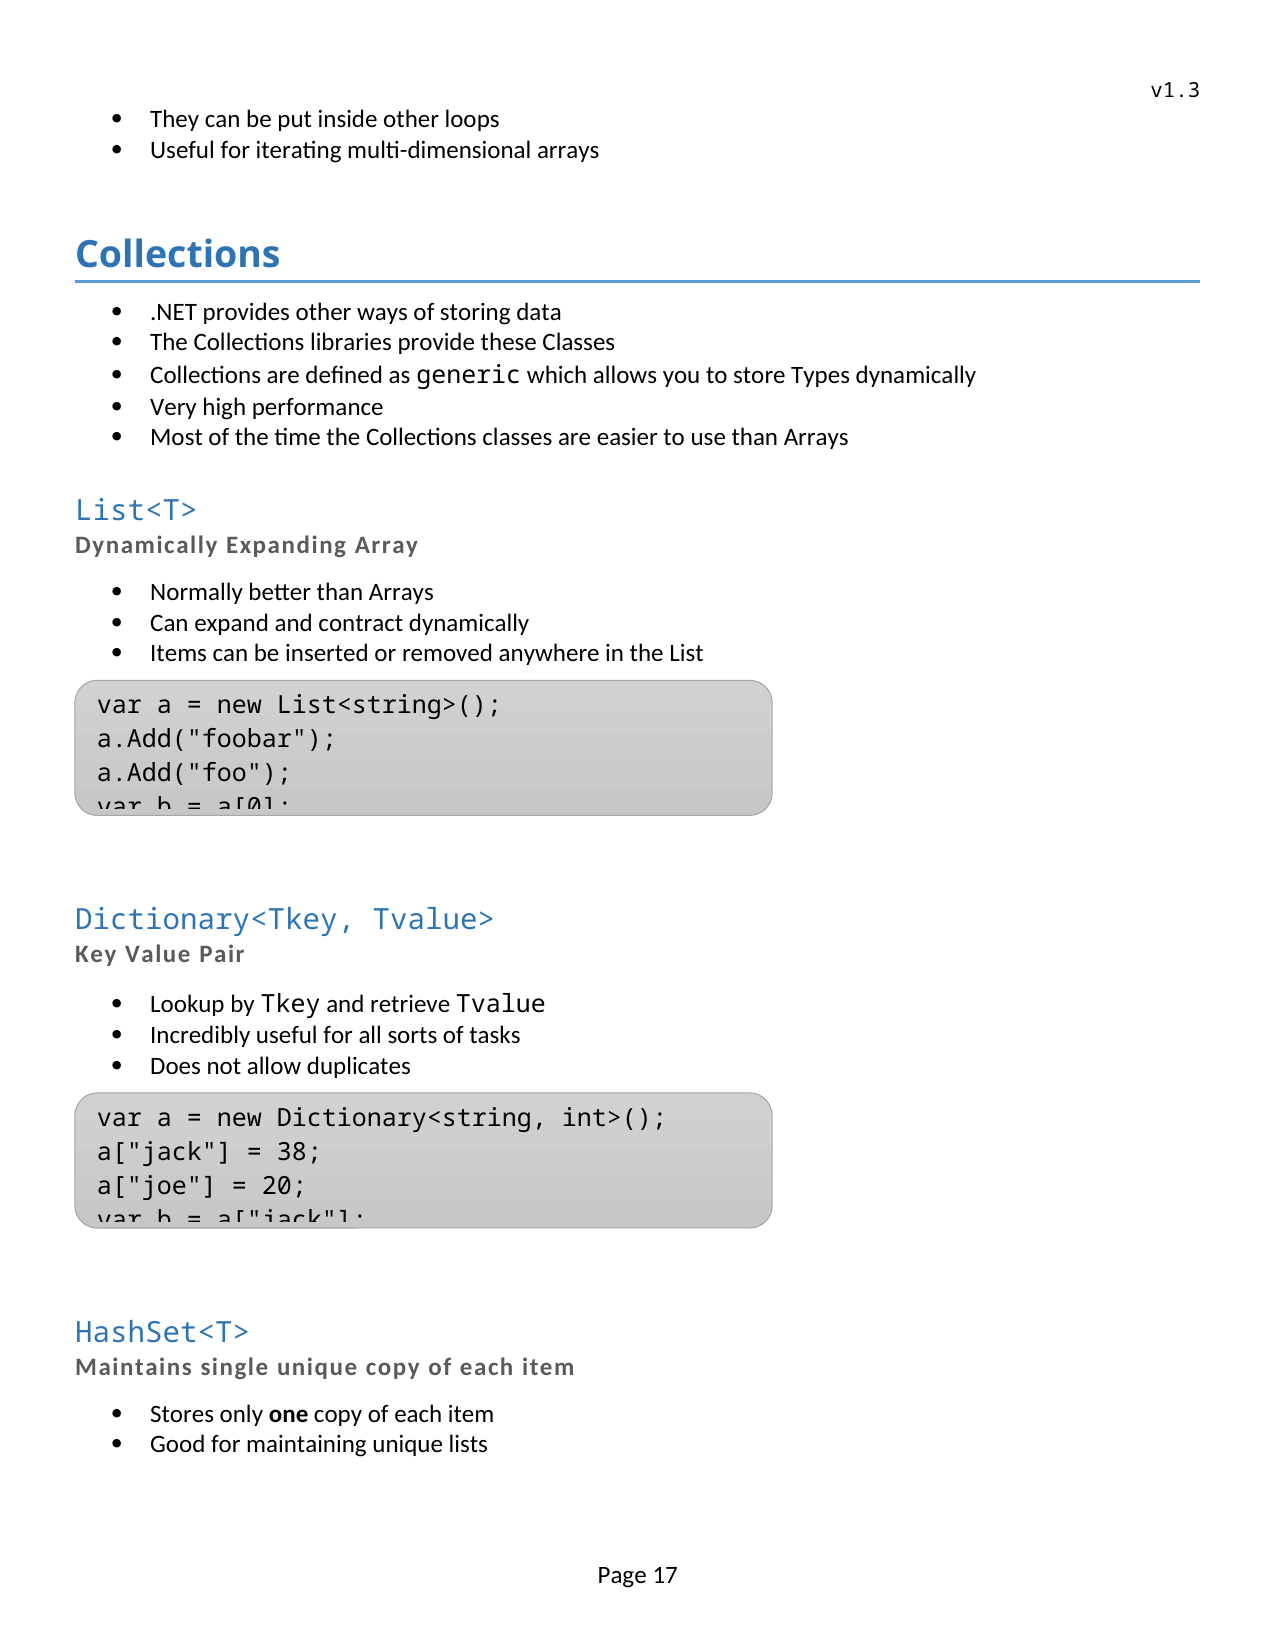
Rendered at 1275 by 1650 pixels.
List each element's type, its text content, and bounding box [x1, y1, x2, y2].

list Normally better than Arrays [112, 576, 1200, 607]
subtitle Dictionary<Tkey, Tvalue> [75, 898, 1200, 938]
list They can be put inside other loops [112, 103, 1200, 134]
list Very high performance [112, 391, 1200, 421]
subtitle Maintains single unique copy of each item [75, 1351, 1200, 1381]
subtitle Key Value Pair [75, 938, 1200, 969]
list Can expand and contract dynamically [112, 607, 1200, 637]
list Items can be inserted or removed anywhere in the List [112, 637, 1200, 668]
list Incredibly useful for all sorts of tasks [112, 1019, 1200, 1050]
subtitle Collections [75, 227, 1200, 280]
list Collections are defined as generic which allows you to store Types dynamically [112, 357, 1200, 391]
list .NET provides other ways of storing data [112, 296, 1200, 326]
list Most of the time the Collections classes are easier to use than Arrays [112, 421, 1200, 452]
subtitle List<T> [75, 489, 1200, 529]
subtitle Dynamically Expanding Array [75, 529, 1200, 559]
subtitle HashSet<T> [75, 1311, 1200, 1351]
list Does not allow duplicates [112, 1050, 1200, 1080]
list Stores only one copy of each item [112, 1398, 1200, 1428]
list Useful for iterating multi-dimensional arrays [112, 134, 1200, 164]
list Lookup by Tkey and retrieve Tvalue [112, 985, 1200, 1019]
list Good for maintaining unique lists [112, 1428, 1200, 1459]
list The Collections libraries provide these Classes [112, 326, 1200, 357]
